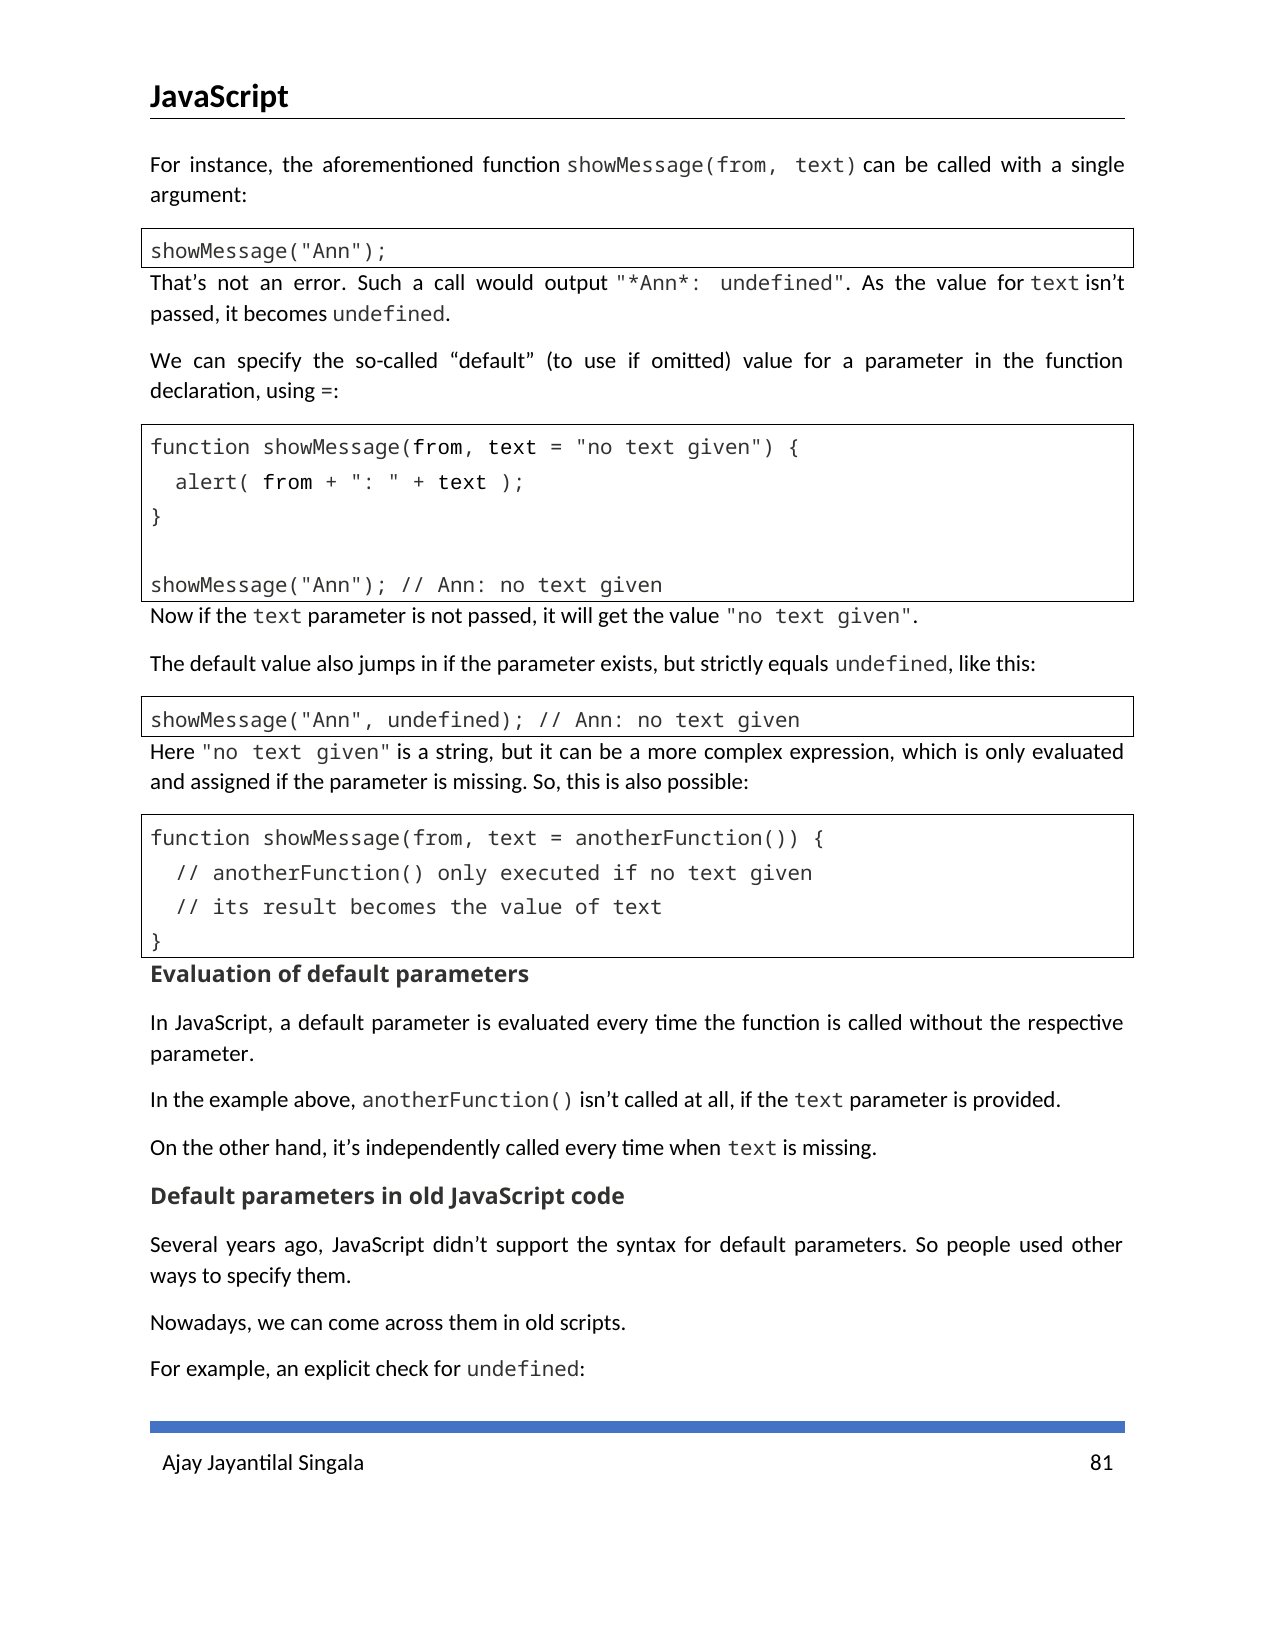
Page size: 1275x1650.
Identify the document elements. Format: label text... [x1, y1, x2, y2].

text Nowadays, we can come across them in old scripts. [150, 1308, 1125, 1336]
text We can specify the so-called “default” (to use if omitted) value for a parameter in the function declaration, using =: [150, 346, 1125, 405]
text Now if the text parameter is not passed, it will get the value "no text given". [150, 602, 1125, 630]
text Default parameters in old JavaScript code [150, 1180, 1125, 1211]
text Evaluation of default parameters [150, 958, 1125, 989]
text For instance, the aforementioned function showMessage(from, text) can be called with a single argument: [150, 150, 1125, 209]
text In JavaScript, a default parameter is evaluated every time the function is called without the respective parameter. [150, 1008, 1125, 1067]
text In the example above, anotherFunction() isn’t called at all, if the text parameter is provided. [150, 1086, 1125, 1114]
text That’s not an error. Such a call would output "*Ann*: undefined". As the value for text isn’t passed, it becomes undefined. [150, 268, 1125, 327]
text function showMessage(from, text = "no text given") { [142, 425, 1133, 461]
text showMessage("Ann", undefined); // Ann: no text given [142, 697, 1133, 736]
text } [142, 917, 1133, 957]
text Here "no text given" is a string, but it can be a more complex expression, which is only evaluated and assigned if the parameter is missing. So, this is also possible: [150, 737, 1125, 796]
text function showMessage(from, text = anotherFunction()) { [142, 815, 1133, 852]
text The default value also jumps in if the parameter exists, but strictly equals undefined, like this: [150, 649, 1125, 677]
text showMessage("Ann"); // Ann: no text given [142, 561, 1133, 601]
text } [150, 495, 1125, 530]
text // its result becomes the value of text [150, 886, 1125, 917]
text // anotherFunction() only executed if no text given [150, 852, 1125, 886]
text Several years ago, JavaScript didn’t support the syntax for default parameters. So people used other ways to specify them. [150, 1231, 1125, 1289]
text showMessage("Ann"); [142, 229, 1133, 267]
text alert( from + ": " + text ); [150, 461, 1125, 495]
text On the other hand, it’s independently called every time when text is missing. [150, 1133, 1125, 1161]
text For example, an explicit check for undefined: [150, 1354, 1125, 1383]
